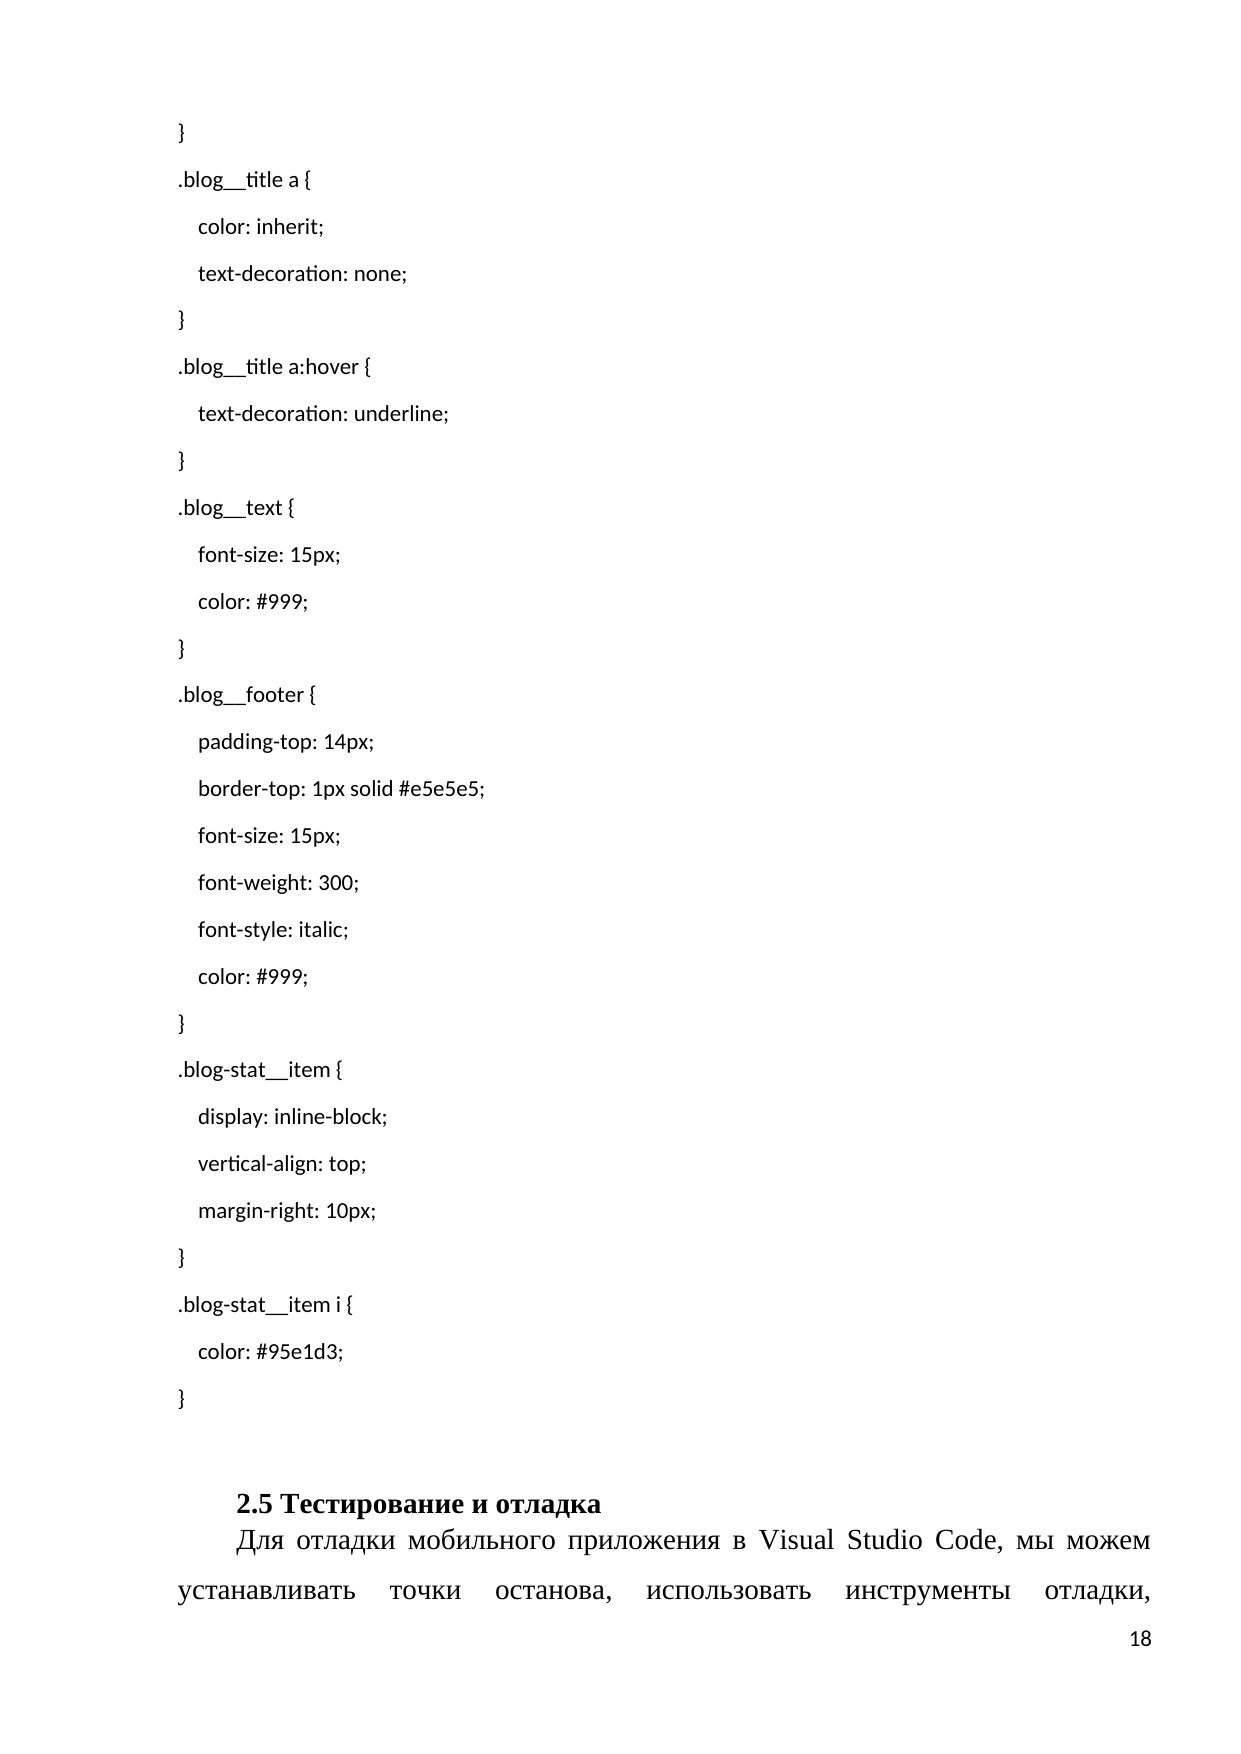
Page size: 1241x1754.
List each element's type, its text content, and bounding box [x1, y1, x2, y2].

text .blog__title a:hover { [177, 352, 1152, 381]
text vertical-align: top; [177, 1149, 1152, 1177]
text padding-top: 14px; [177, 727, 1152, 756]
text display: inline-block; [177, 1102, 1152, 1131]
text } [177, 446, 1152, 474]
text color: #999; [177, 962, 1152, 990]
text font-style: italic; [177, 915, 1152, 943]
text } [177, 634, 1152, 662]
text text-decoration: none; [177, 259, 1152, 287]
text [177, 1522, 1152, 1606]
text font-weight: 300; [177, 868, 1152, 896]
text margin-right: 10px; [177, 1196, 1152, 1224]
text color: #999; [177, 587, 1152, 615]
text font-size: 15px; [177, 821, 1152, 849]
text .blog-stat__item i { [177, 1290, 1152, 1318]
text font-size: 15px; [177, 540, 1152, 568]
text } [177, 1384, 1152, 1412]
text } [177, 118, 1152, 146]
text .blog__text { [177, 493, 1152, 521]
text text-decoration: underline; [177, 399, 1152, 427]
subtitle 2.5 Тестирование и отладка [177, 1486, 1152, 1519]
text } [177, 1243, 1152, 1271]
text .blog__title a { [177, 165, 1152, 193]
text color: inherit; [177, 212, 1152, 240]
text .blog-stat__item { [177, 1056, 1152, 1084]
text .blog__footer { [177, 681, 1152, 709]
text } [177, 306, 1152, 334]
text } [177, 1009, 1152, 1037]
text border-top: 1px solid #e5e5e5; [177, 774, 1152, 802]
text color: #95e1d3; [177, 1337, 1152, 1365]
